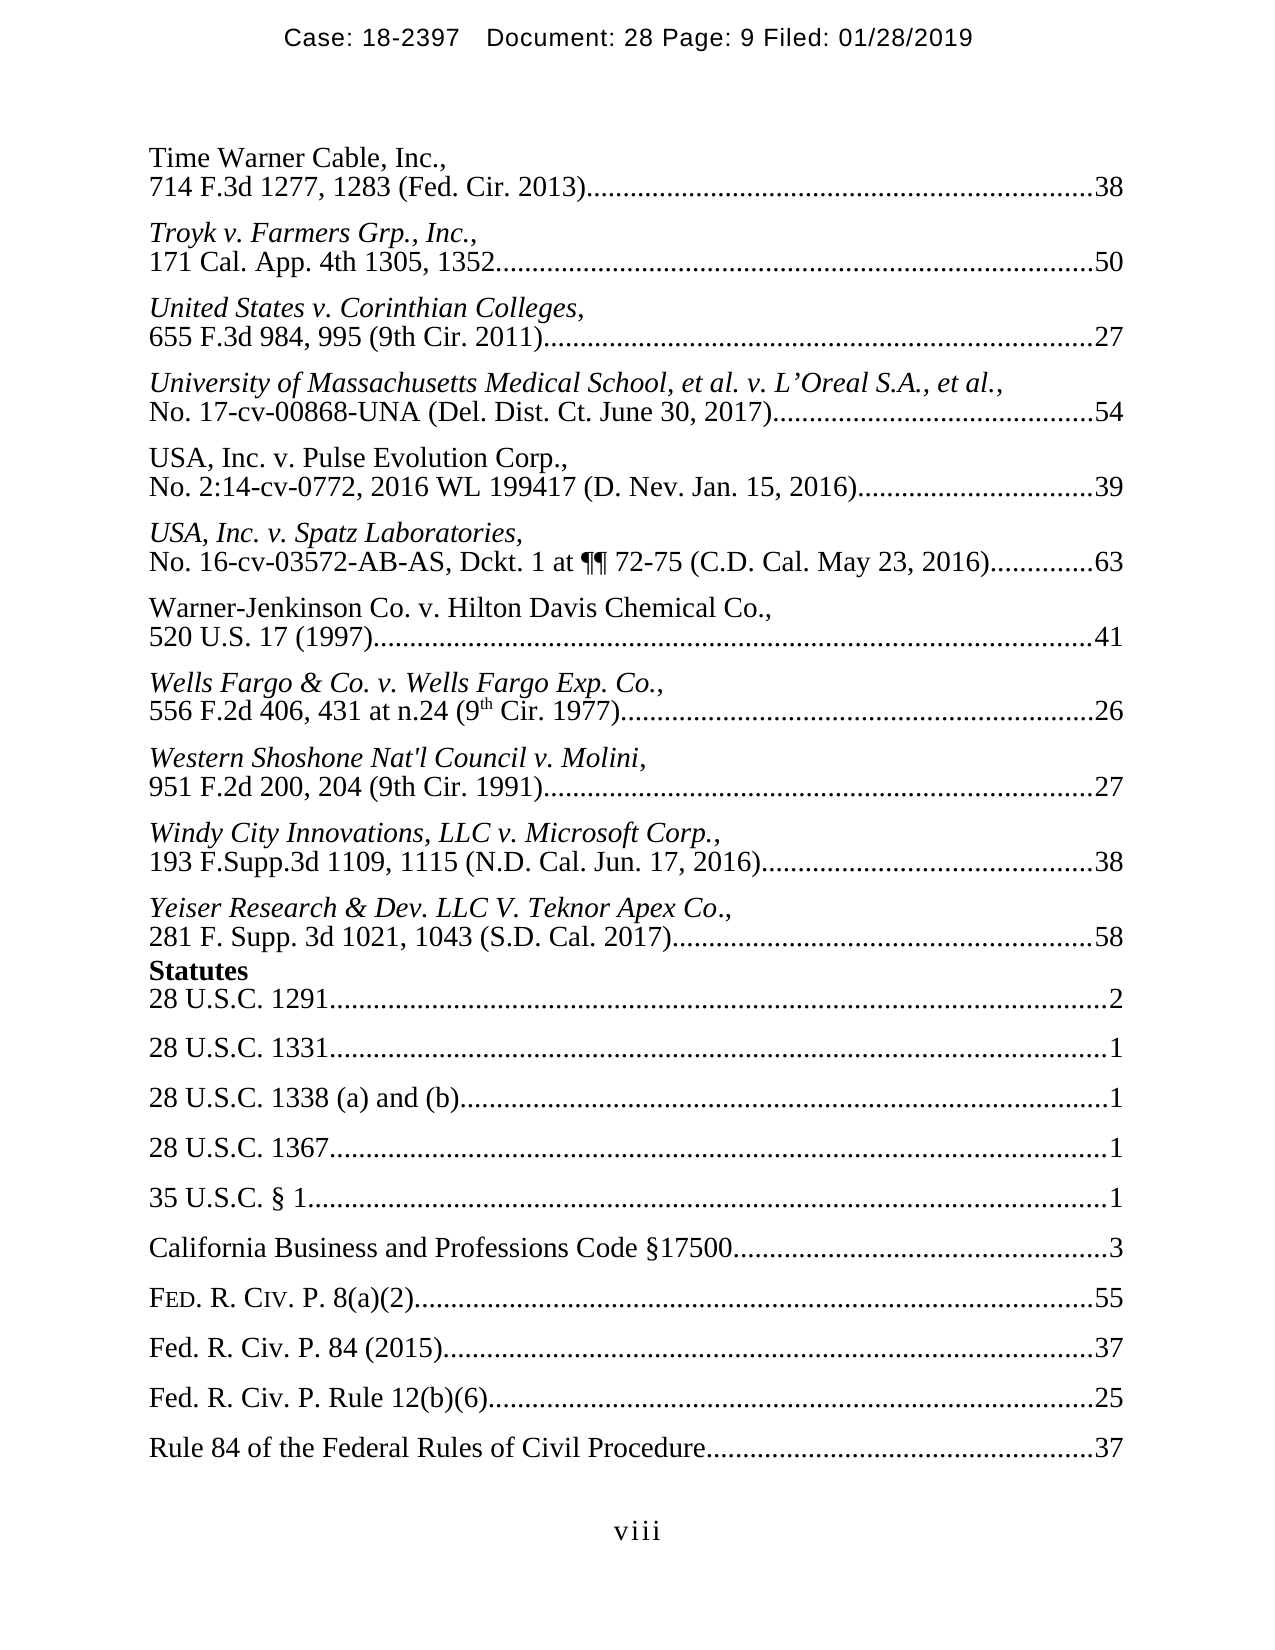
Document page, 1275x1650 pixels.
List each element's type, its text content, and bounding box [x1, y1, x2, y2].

text 714 F.3d 1277, 1283 (Fed. Cir. 2013) 38 [148, 173, 1126, 202]
text USA, Inc. v. Pulse Evolution Corp., [148, 444, 1126, 473]
text 28 U.S.C. 1367 1 [148, 1132, 1126, 1164]
text FED. R. CIV. P. 8(a)(2) 55 [148, 1282, 1126, 1314]
text 655 F.3d 984, 995 (9th Cir. 2011) 27 [148, 323, 1126, 352]
text Western Shoshone Nat'l Council v. Molini, [148, 744, 1126, 773]
text 28 U.S.C. 1338 (a) and (b) 1 [148, 1082, 1126, 1114]
text United States v. Corinthian Colleges, [148, 294, 1126, 323]
text 28 U.S.C. 1291 2 [148, 986, 1126, 1014]
text Troyk v. Farmers Grp., Inc., [148, 219, 1126, 248]
text Case: 18-2397 Document: 28 Page: 9 Filed: 01/28/2019 [283, 24, 1126, 52]
text 193 F.Supp.3d 1109, 1115 (N.D. Cal. Jun. 17, 2016) 38 [148, 848, 1126, 877]
text viii [148, 1514, 1126, 1546]
text California Business and Professions Code §17500 3 [148, 1232, 1126, 1264]
text No. 2:14-cv-0772, 2016 WL 199417 (D. Nev. Jan. 15, 2016) 39 [148, 473, 1126, 502]
text 281 F. Supp. 3d 1021, 1043 (S.D. Cal. 2017) 58 [148, 923, 1126, 952]
text Fed. R. Civ. P. 84 (2015) 37 [148, 1332, 1126, 1364]
text USA, Inc. v. Spatz Laboratories, [148, 519, 1126, 548]
text 951 F.2d 200, 204 (9th Cir. 1991) 27 [148, 773, 1126, 802]
text Wells Fargo & Co. v. Wells Fargo Exp. Co., [148, 669, 1126, 698]
text No. 16-cv-03572-AB-AS, Dckt. 1 at ¶¶ 72-75 (C.D. Cal. May 23, 2016) 63 [148, 548, 1126, 577]
text Fed. R. Civ. P. Rule 12(b)(6) 25 [148, 1382, 1126, 1414]
text Warner-Jenkinson Co. v. Hilton Davis Chemical Co., [148, 594, 1126, 623]
text 556 F.2d 406, 431 at n.24 (9th Cir. 1977) 26 [148, 698, 1126, 726]
text 28 U.S.C. 1331 1 [148, 1032, 1126, 1064]
text 520 U.S. 17 (1997) 41 [148, 623, 1126, 652]
text Statutes [148, 957, 1126, 986]
text 171 Cal. App. 4th 1305, 1352 50 [148, 248, 1126, 277]
text University of Massachusetts Medical School, et al. v. L’Oreal S.A., et al., [148, 369, 1126, 398]
text 35 U.S.C. § 1 1 [148, 1182, 1126, 1214]
text Windy City Innovations, LLC v. Microsoft Corp., [148, 819, 1126, 848]
text Yeiser Research & Dev. LLC V. Teknor Apex Co., [148, 894, 1126, 923]
text No. 17-cv-00868-UNA (Del. Dist. Ct. June 30, 2017) 54 [148, 398, 1126, 427]
text Rule 84 of the Federal Rules of Civil Procedure 37 [148, 1432, 1126, 1464]
text Time Warner Cable, Inc., [148, 144, 1126, 173]
